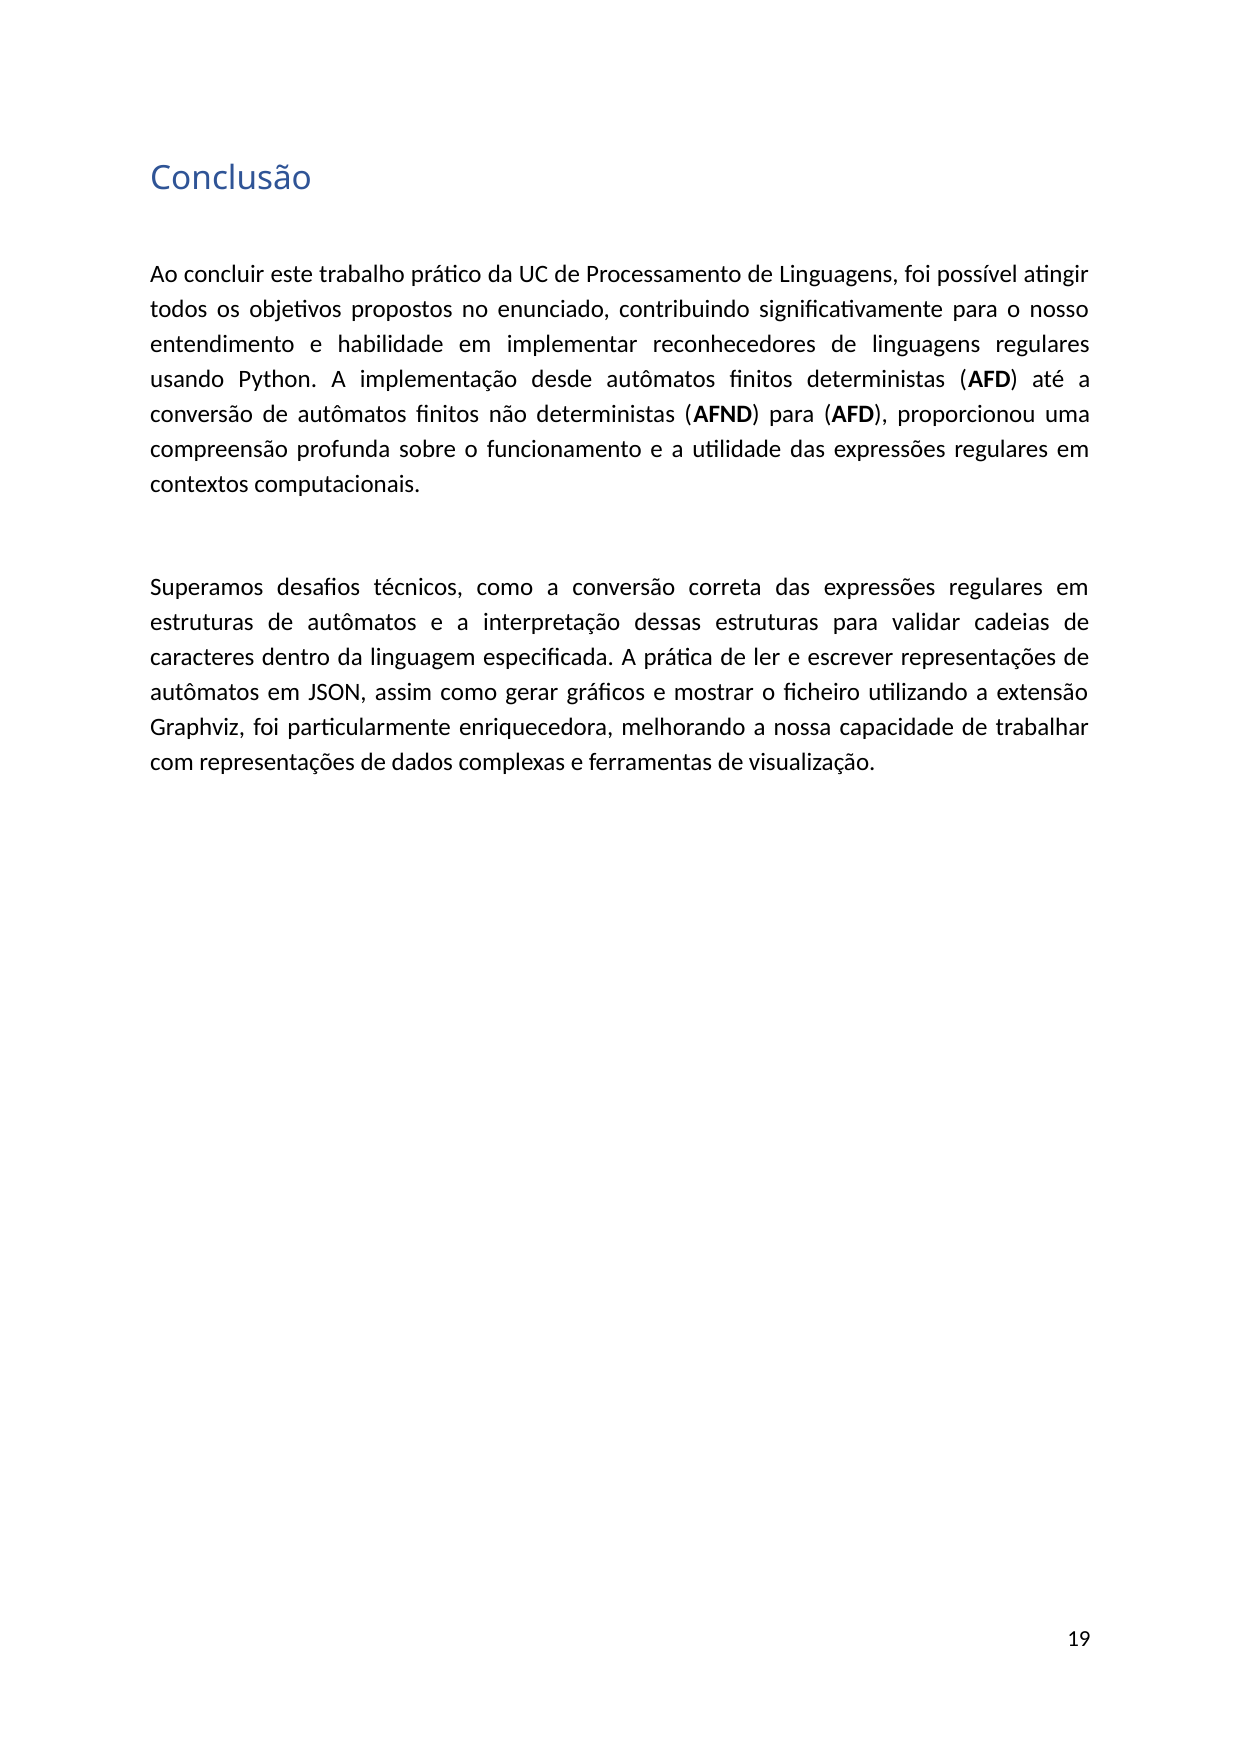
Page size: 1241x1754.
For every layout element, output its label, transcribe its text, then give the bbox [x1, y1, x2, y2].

subtitle Conclusão [150, 154, 1090, 199]
text Ao concluir este trabalho prático da UC de Processamento de Linguagens, foi possível atingir todos os objetivos propostos no enunciado, contribuindo significativamente para o nosso entendimento e habilidade em implementar reconhecedores de linguagens regulares usando Python. A implementação desde autômatos finitos deterministas (AFD) até a conversão de autômatos finitos não deterministas (AFND) para (AFD), proporcionou uma compreensão profunda sobre o funcionamento e a utilidade das expressões regulares em contextos computacionais. [150, 258, 1090, 498]
text Superamos desafios técnicos, como a conversão correta das expressões regulares em estruturas de autômatos e a interpretação dessas estruturas para validar cadeias de caracteres dentro da linguagem especificada. A prática de ler e escrever representações de autômatos em JSON, assim como gerar gráficos e mostrar o ficheiro utilizando a extensão Graphviz, foi particularmente enriquecedora, melhorando a nossa capacidade de trabalhar com representações de dados complexas e ferramentas de visualização. [150, 571, 1090, 777]
